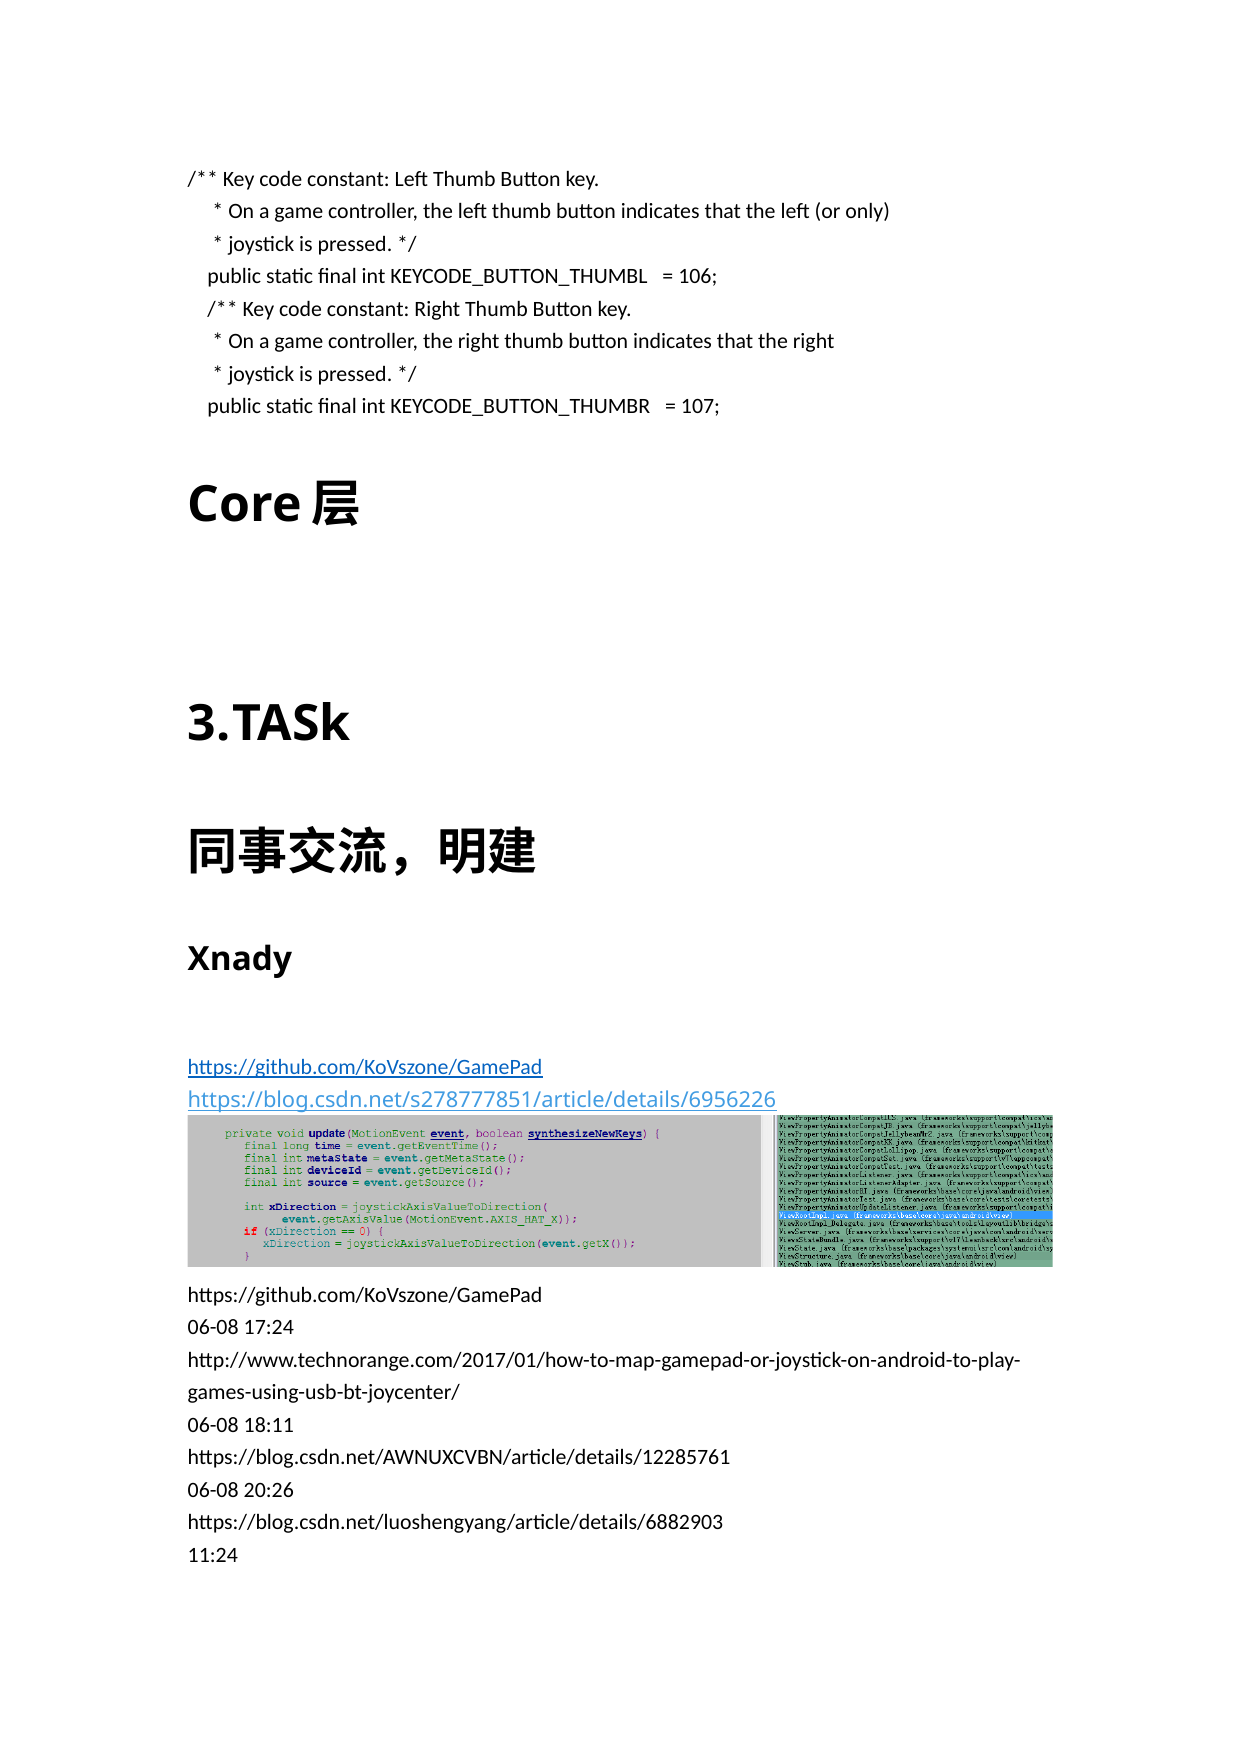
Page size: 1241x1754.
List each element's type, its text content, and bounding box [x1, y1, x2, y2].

text http://www.technorange.com/2017/01/how-to-map-gamepad-or-joystick-on-android-to-play-games-using-usb-bt-joycenter/ [187, 1343, 1053, 1408]
picture [187, 1115, 1053, 1267]
text 06-08 20:26 [187, 1473, 1053, 1506]
text 06-08 18:11 [187, 1408, 1053, 1441]
text 06-08 17:24 [187, 1311, 1053, 1343]
text * On a game controller, the left thumb button indicates that the left (or only) [187, 194, 1053, 227]
subtitle 同事交流，明建 [187, 799, 1053, 896]
subtitle TASk [187, 672, 1053, 769]
text * joystick is pressed. */ [187, 357, 1053, 389]
text * On a game controller, the right thumb button indicates that the right [187, 324, 1053, 357]
text https://blog.csdn.net/AWNUXCVBN/article/details/12285761 [187, 1441, 1053, 1473]
subtitle Xnady [187, 925, 1053, 990]
text /** Key code constant: Left Thumb Button key. [187, 162, 1053, 194]
text /** Key code constant: Right Thumb Button key. [187, 292, 1053, 324]
text 11:24 [187, 1538, 1053, 1571]
text https://github.com/KoVszone/GamePad [187, 1278, 1053, 1311]
text https://blog.csdn.net/s278777851/article/details/6956226 [187, 1083, 1053, 1115]
text public static final int KEYCODE_BUTTON_THUMBL = 106; [187, 259, 1053, 292]
text * joystick is pressed. */ [187, 227, 1053, 259]
text public static final int KEYCODE_BUTTON_THUMBR = 107; [187, 389, 1053, 422]
text https://github.com/KoVszone/GamePad [187, 1051, 1053, 1083]
subtitle Core层 [187, 451, 1053, 549]
text https://blog.csdn.net/luoshengyang/article/details/6882903 [187, 1506, 1053, 1538]
